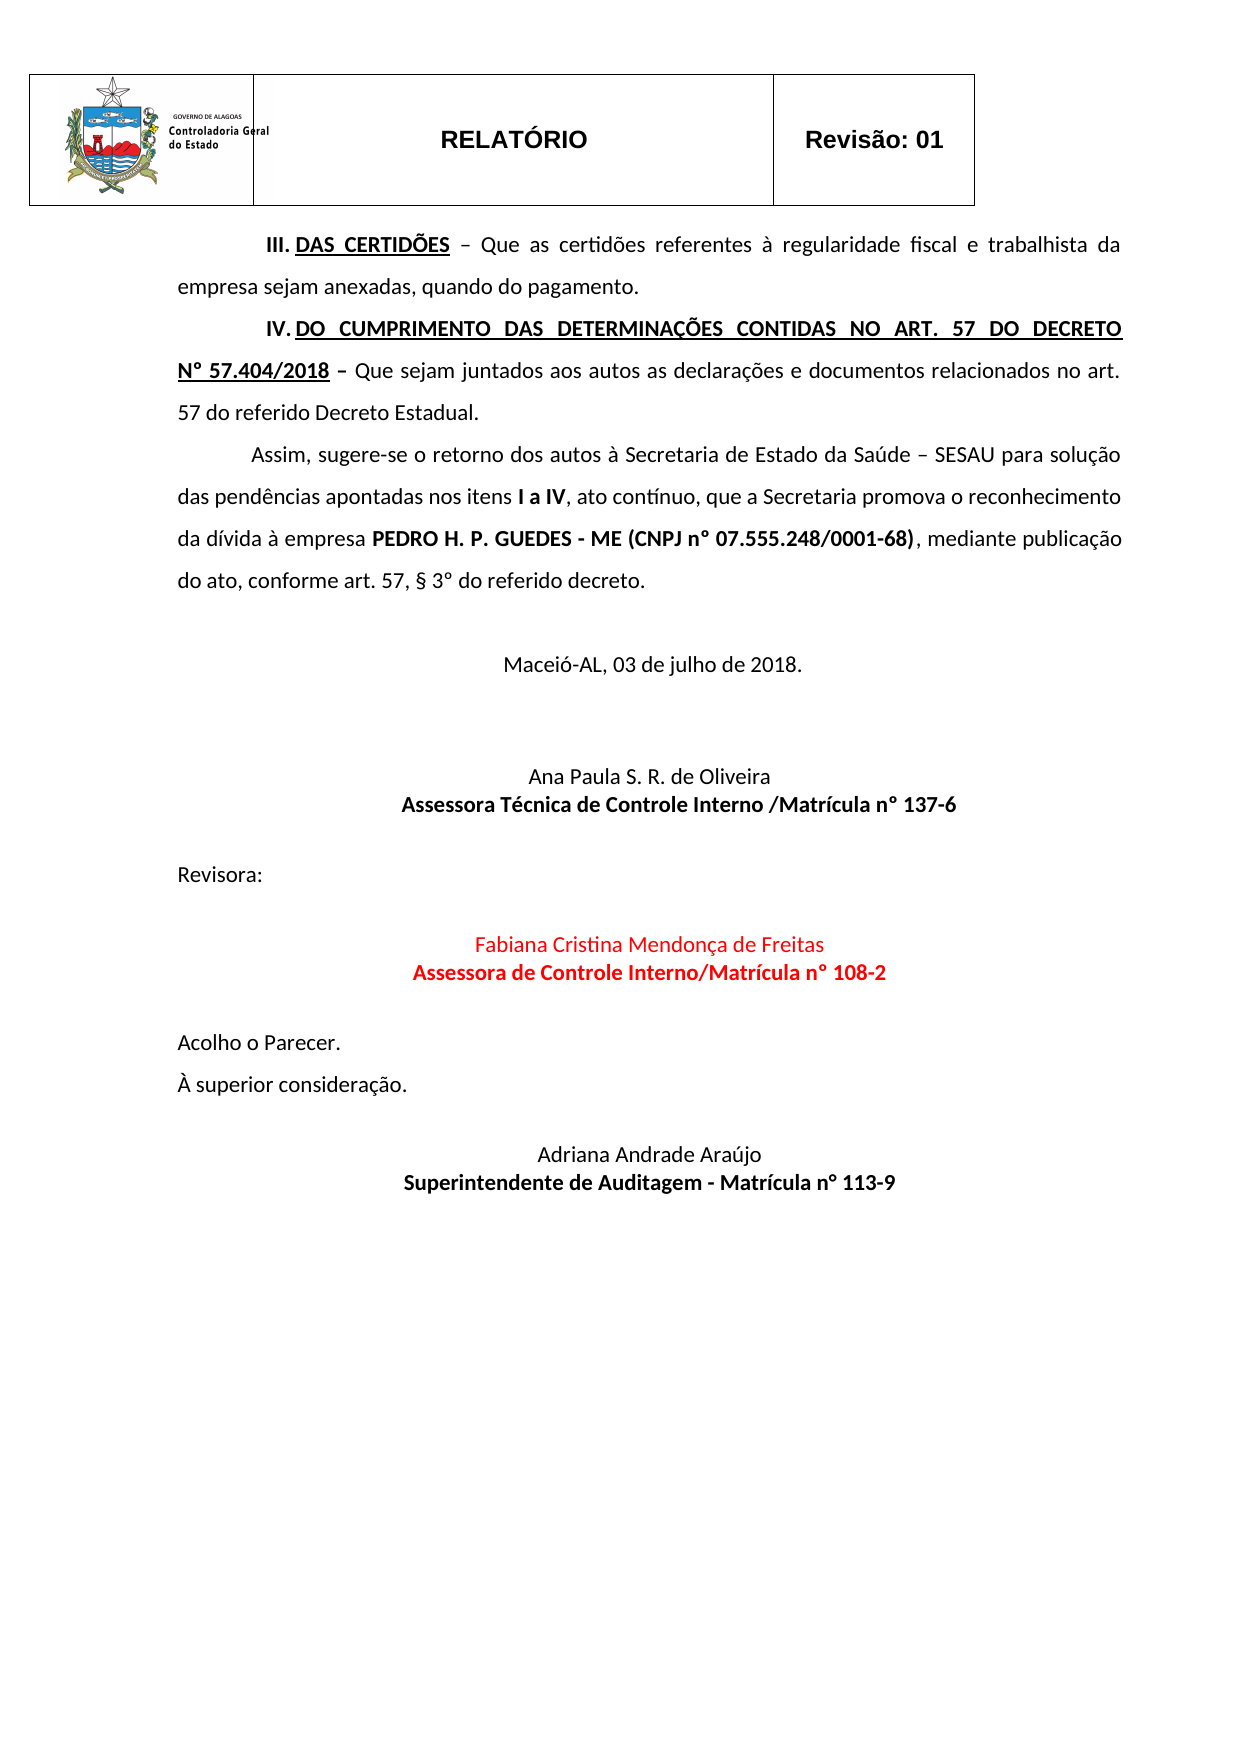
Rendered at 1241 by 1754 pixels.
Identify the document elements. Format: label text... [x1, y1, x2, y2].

text Superintendente de Auditagem - Matrícula n° 113-9 [177, 1168, 1122, 1196]
text À superior consideração. [177, 1070, 1122, 1098]
list DAS CERTIDÕES – Que as certidões referentes à regularidade fiscal e trabalhista da empresa sejam anexadas, quando do pagamento. [177, 230, 1122, 300]
picture [254, 75, 275, 199]
text Assessora de Controle Interno/Matrícula nº 108-2 [177, 958, 1122, 986]
text Maceió-AL, 03 de julho de 2018. [472, 650, 1122, 678]
text Fabiana Cristina Mendonça de Freitas [177, 930, 1122, 958]
text Adriana Andrade Araújo [177, 1140, 1122, 1168]
list DO CUMPRIMENTO DAS DETERMINAÇÕES CONTIDAS NO ART. 57 DO DECRETO Nº 57.404/2018 – Que sejam juntados aos autos as declarações e documentos relacionados no art. 57 do referido Decreto Estadual. [177, 314, 1122, 426]
text Acolho o Parecer. [177, 1028, 1122, 1056]
text Ana Paula S. R. de Oliveira [177, 762, 1122, 790]
text Revisora: [177, 860, 1122, 888]
text Assessora Técnica de Controle Interno /Matrícula nº 137-6 [177, 790, 1181, 818]
picture [59, 75, 253, 199]
list Assim, sugere-se o retorno dos autos à Secretaria de Estado da Saúde – SESAU para solução das pendências apontadas nos itens I a IV, ato contínuo, que a Secretaria promova o reconhecimento da dívida à empresa PEDRO H. P. GUEDES - ME (CNPJ nº 07.555.248/0001-68), mediante publicação do ato, conforme art. 57, § 3º do referido decreto. [177, 440, 1122, 594]
